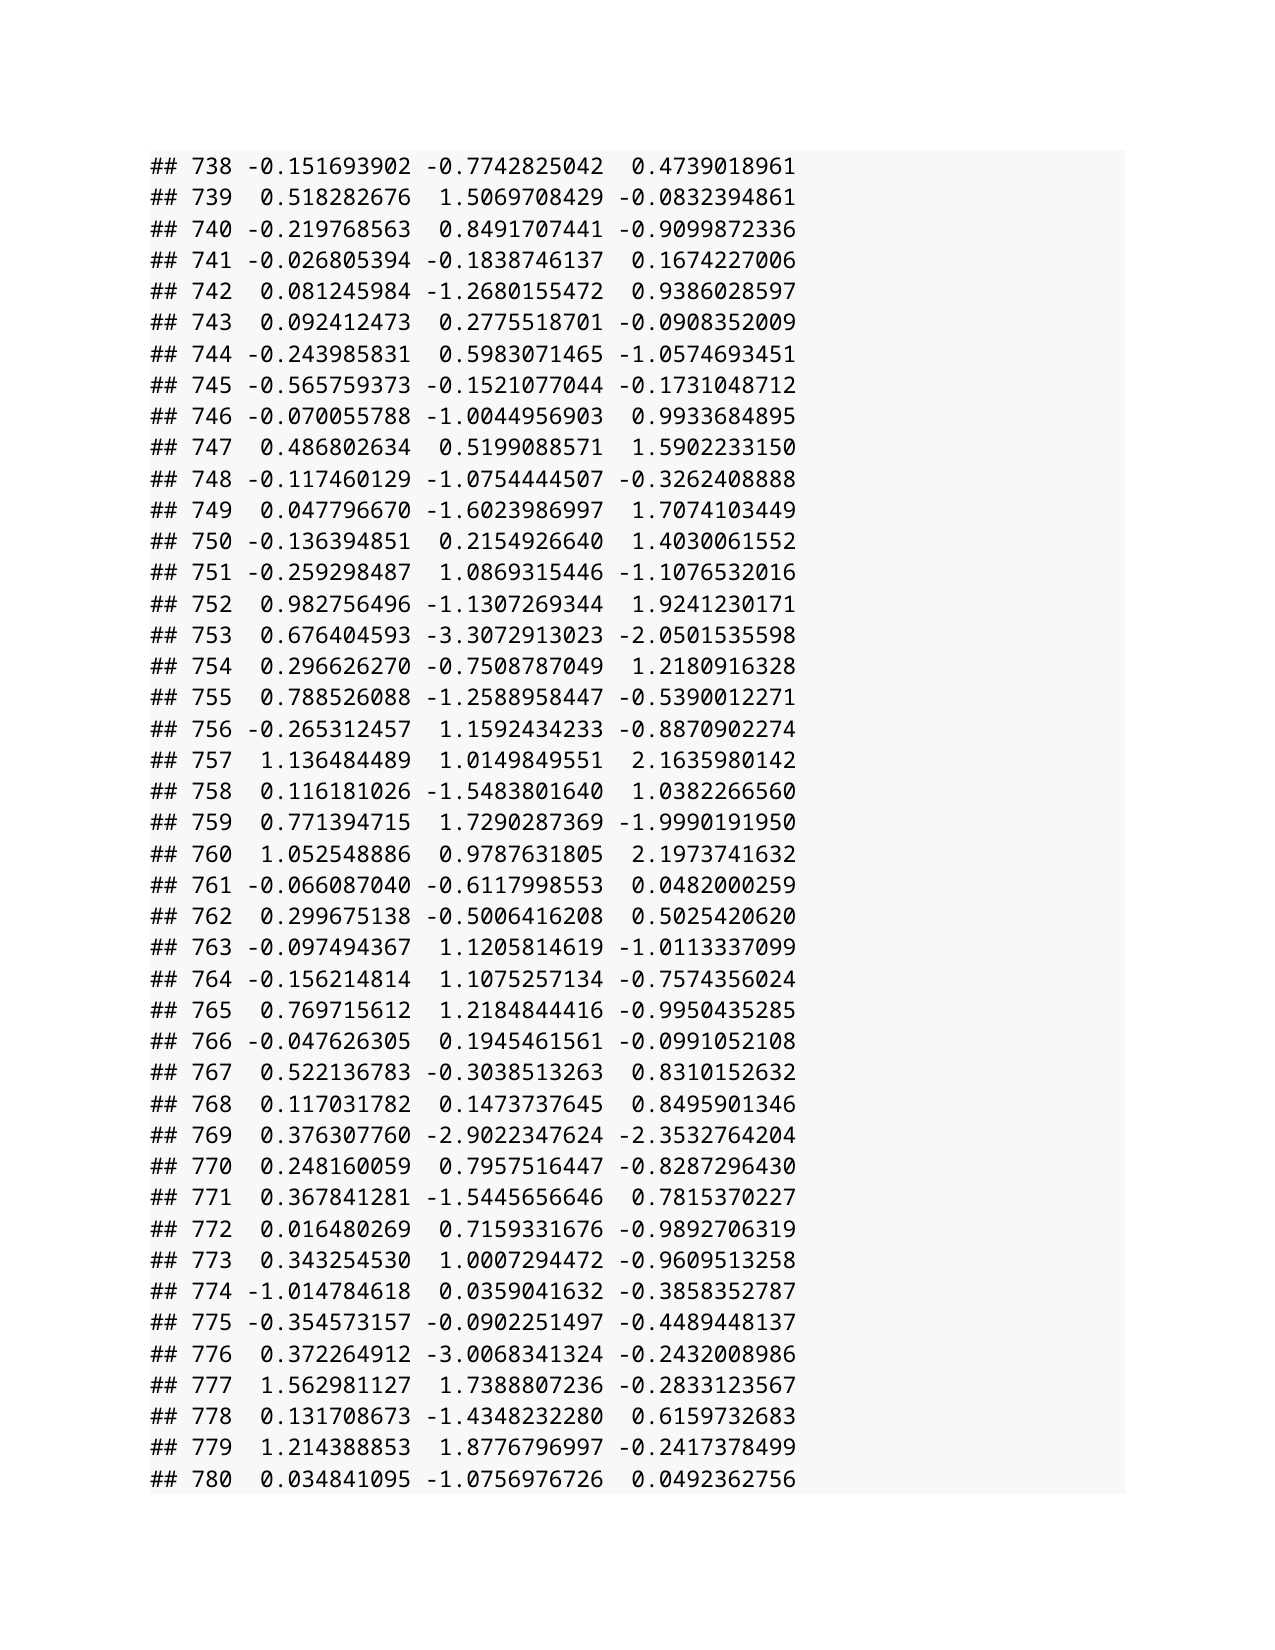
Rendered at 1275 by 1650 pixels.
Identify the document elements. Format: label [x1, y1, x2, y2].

text [150, 150, 1125, 1494]
